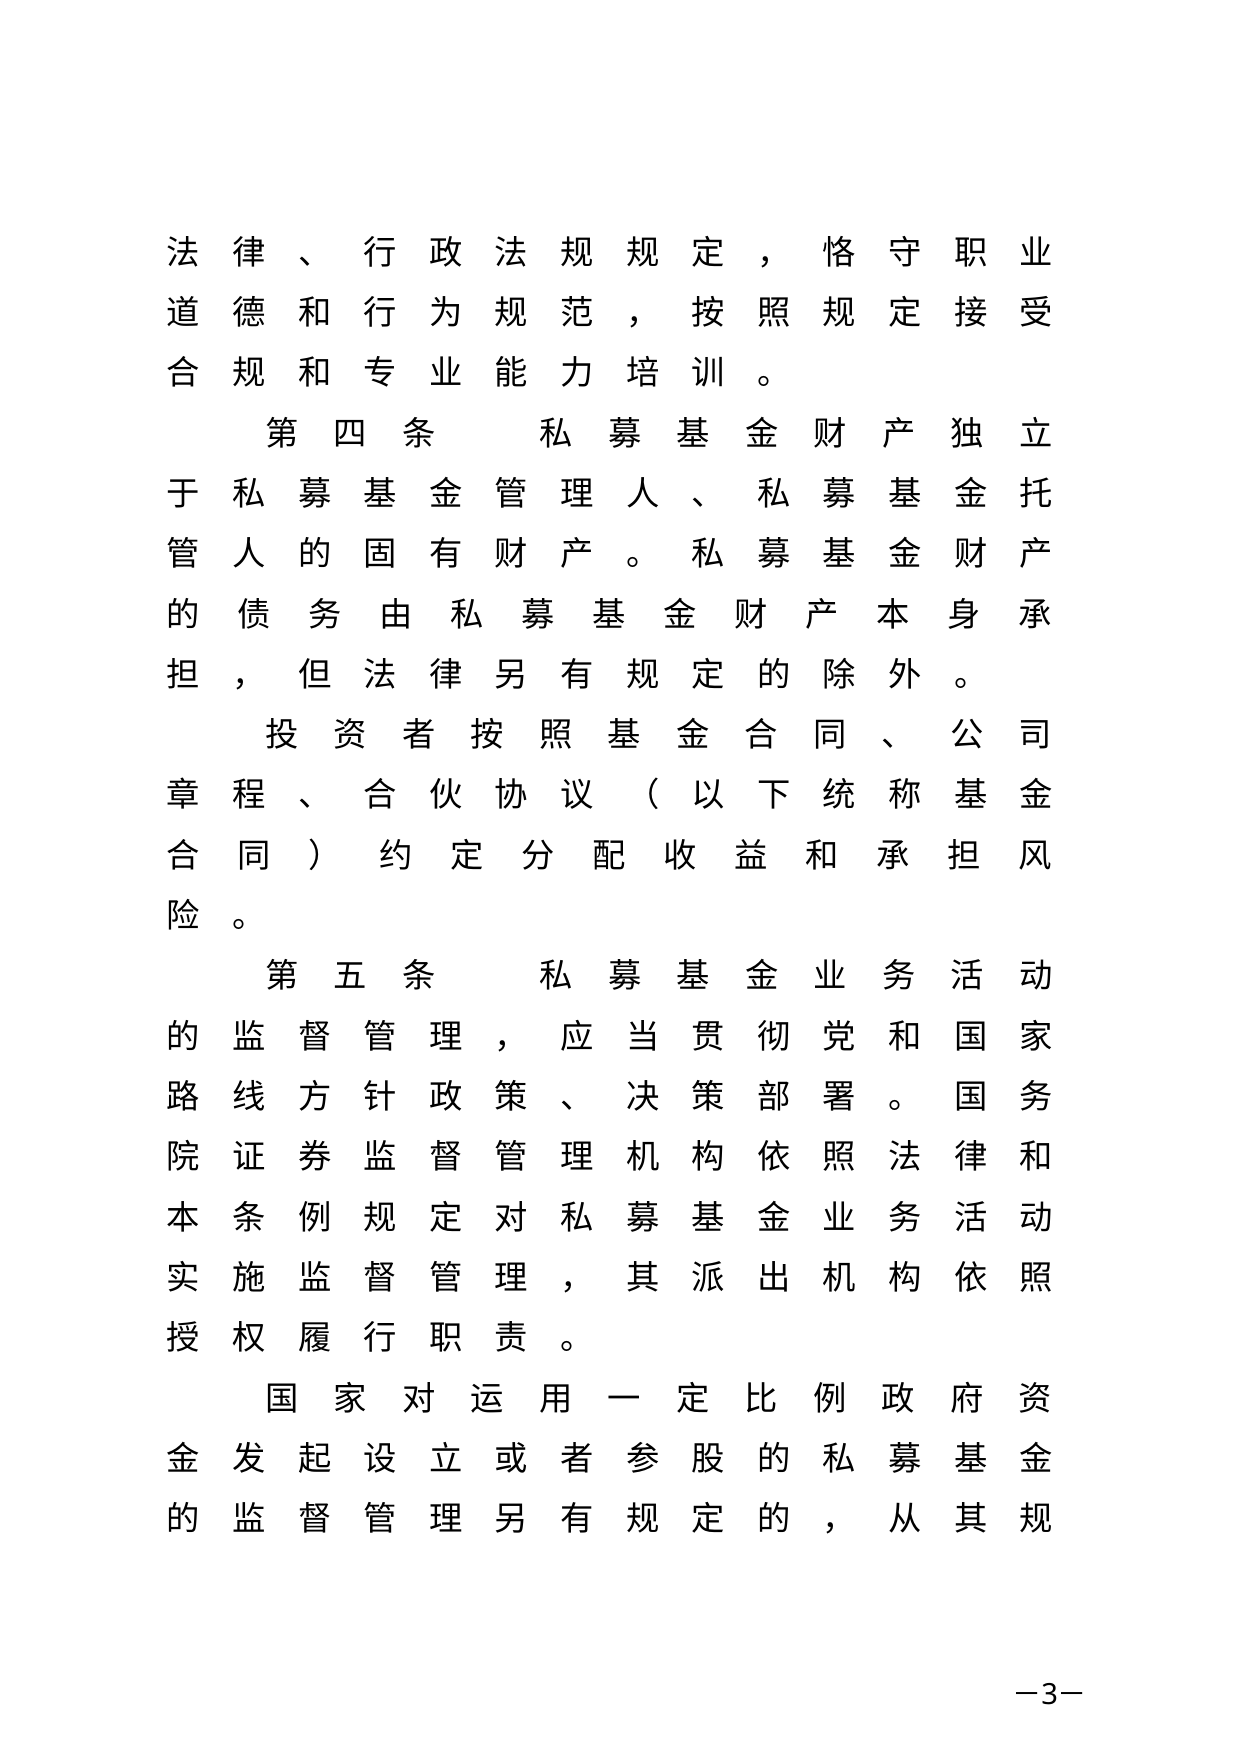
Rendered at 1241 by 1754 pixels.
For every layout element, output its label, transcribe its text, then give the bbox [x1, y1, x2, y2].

text 第五条 私募基金业务活动的监督管理，应当贯彻党和国家路线方针政策、决策部署。国务院证券监督管理机构依照法律和本条例规定对私募基金业务活动实施监督管理，其派出机构依照授权履行职责。 [167, 943, 1085, 1365]
text 投资者按照基金合同、公司章程、合伙协议（以下统称基金合同）约定分配收益和承担风险。 [167, 702, 1085, 943]
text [167, 1365, 1085, 1546]
text 第四条 私募基金财产独立于私募基金管理人、私募基金托管人的固有财产。私募基金财产的债务由私募基金财产本身承担，但法律另有规定的除外。 [167, 400, 1085, 702]
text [167, 219, 1085, 400]
